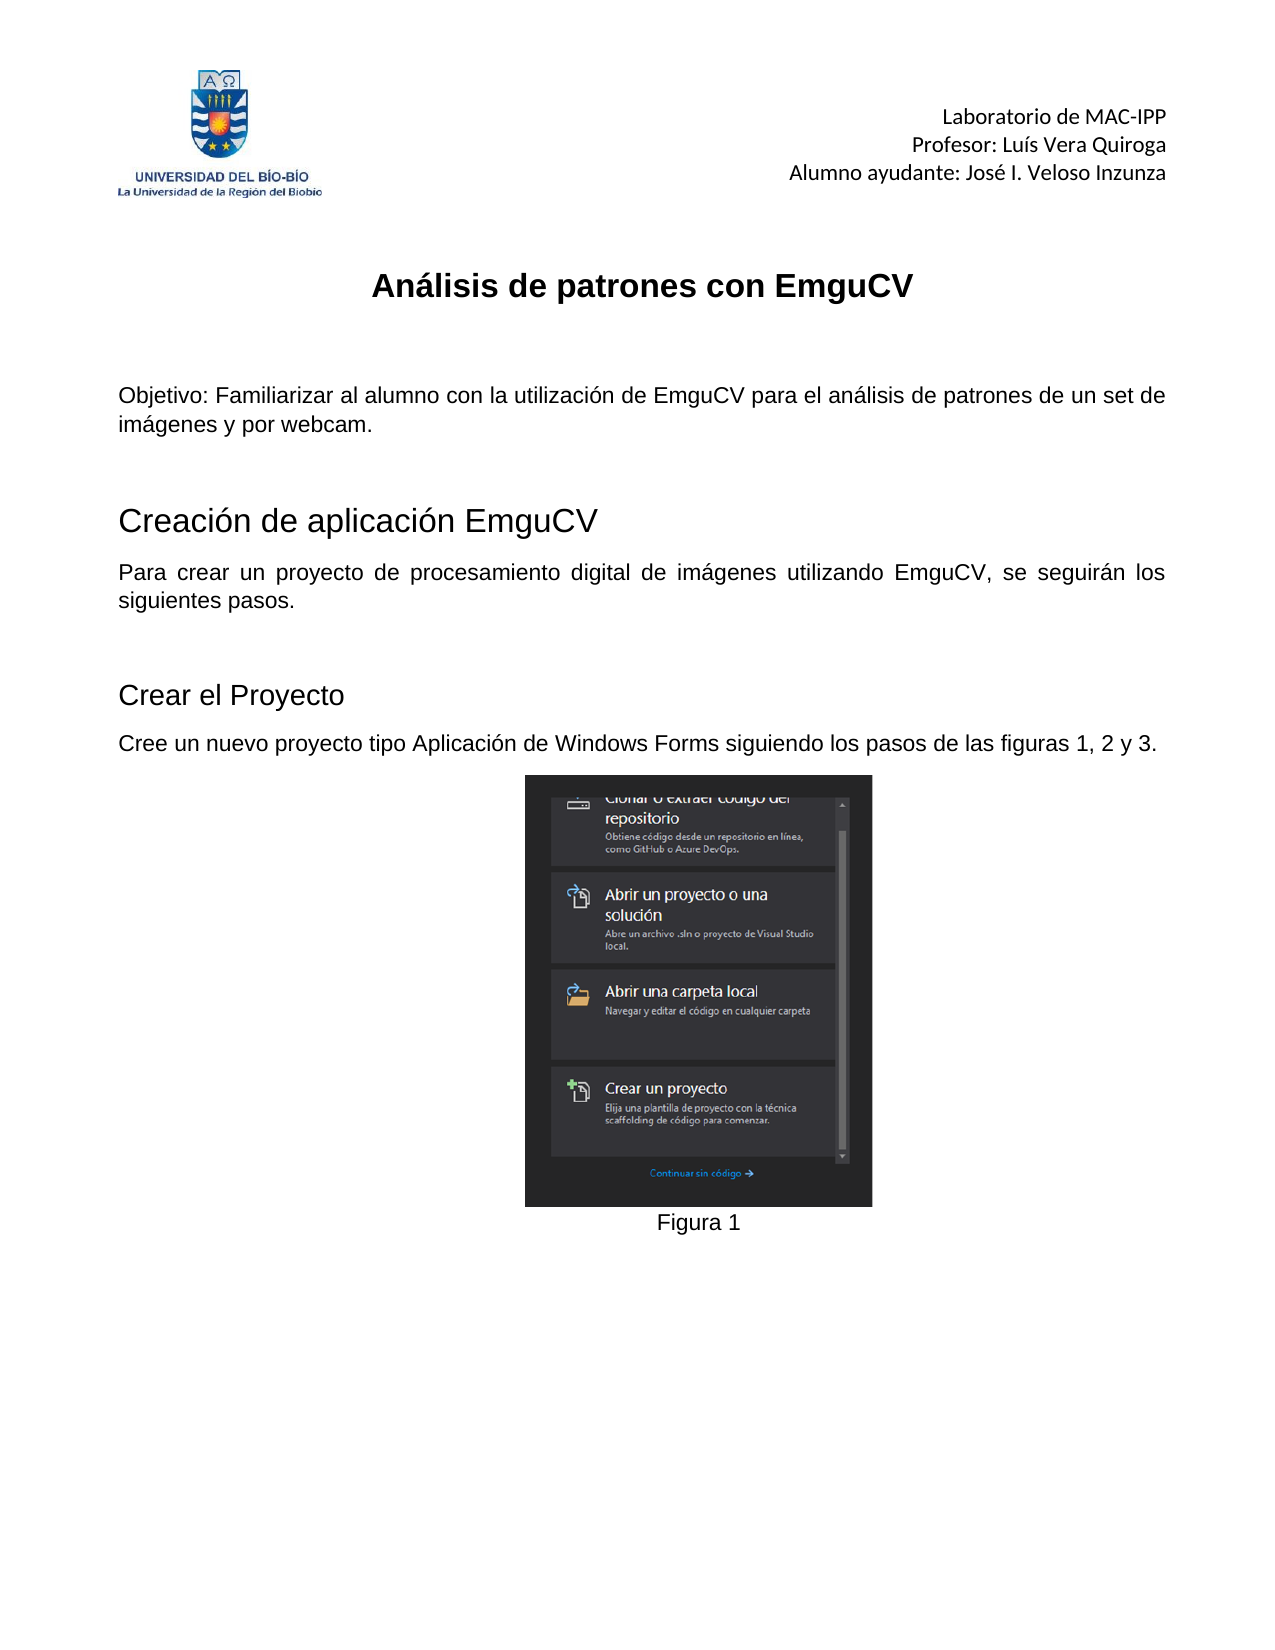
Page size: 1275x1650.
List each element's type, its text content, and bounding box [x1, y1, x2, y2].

text Creación de aplicación EmguCV [118, 501, 1167, 539]
text Cree un nuevo proyecto tipo Aplicación de Windows Forms siguiendo los pasos de las figuras 1, 2 y 3. [118, 730, 1167, 757]
picture [525, 775, 873, 1207]
text Crear el Proyecto [118, 677, 1167, 711]
text Objetivo: Familiarizar al alumno con la utilización de EmguCV para el análisis de patrones de un set de imágenes y por webcam. [118, 382, 1167, 437]
text Análisis de patrones con EmguCV [118, 266, 1167, 304]
text Para crear un proyecto de procesamiento digital de imágenes utilizando EmguCV, se seguirán los siguientes pasos. [118, 559, 1167, 614]
picture [118, 70, 322, 198]
